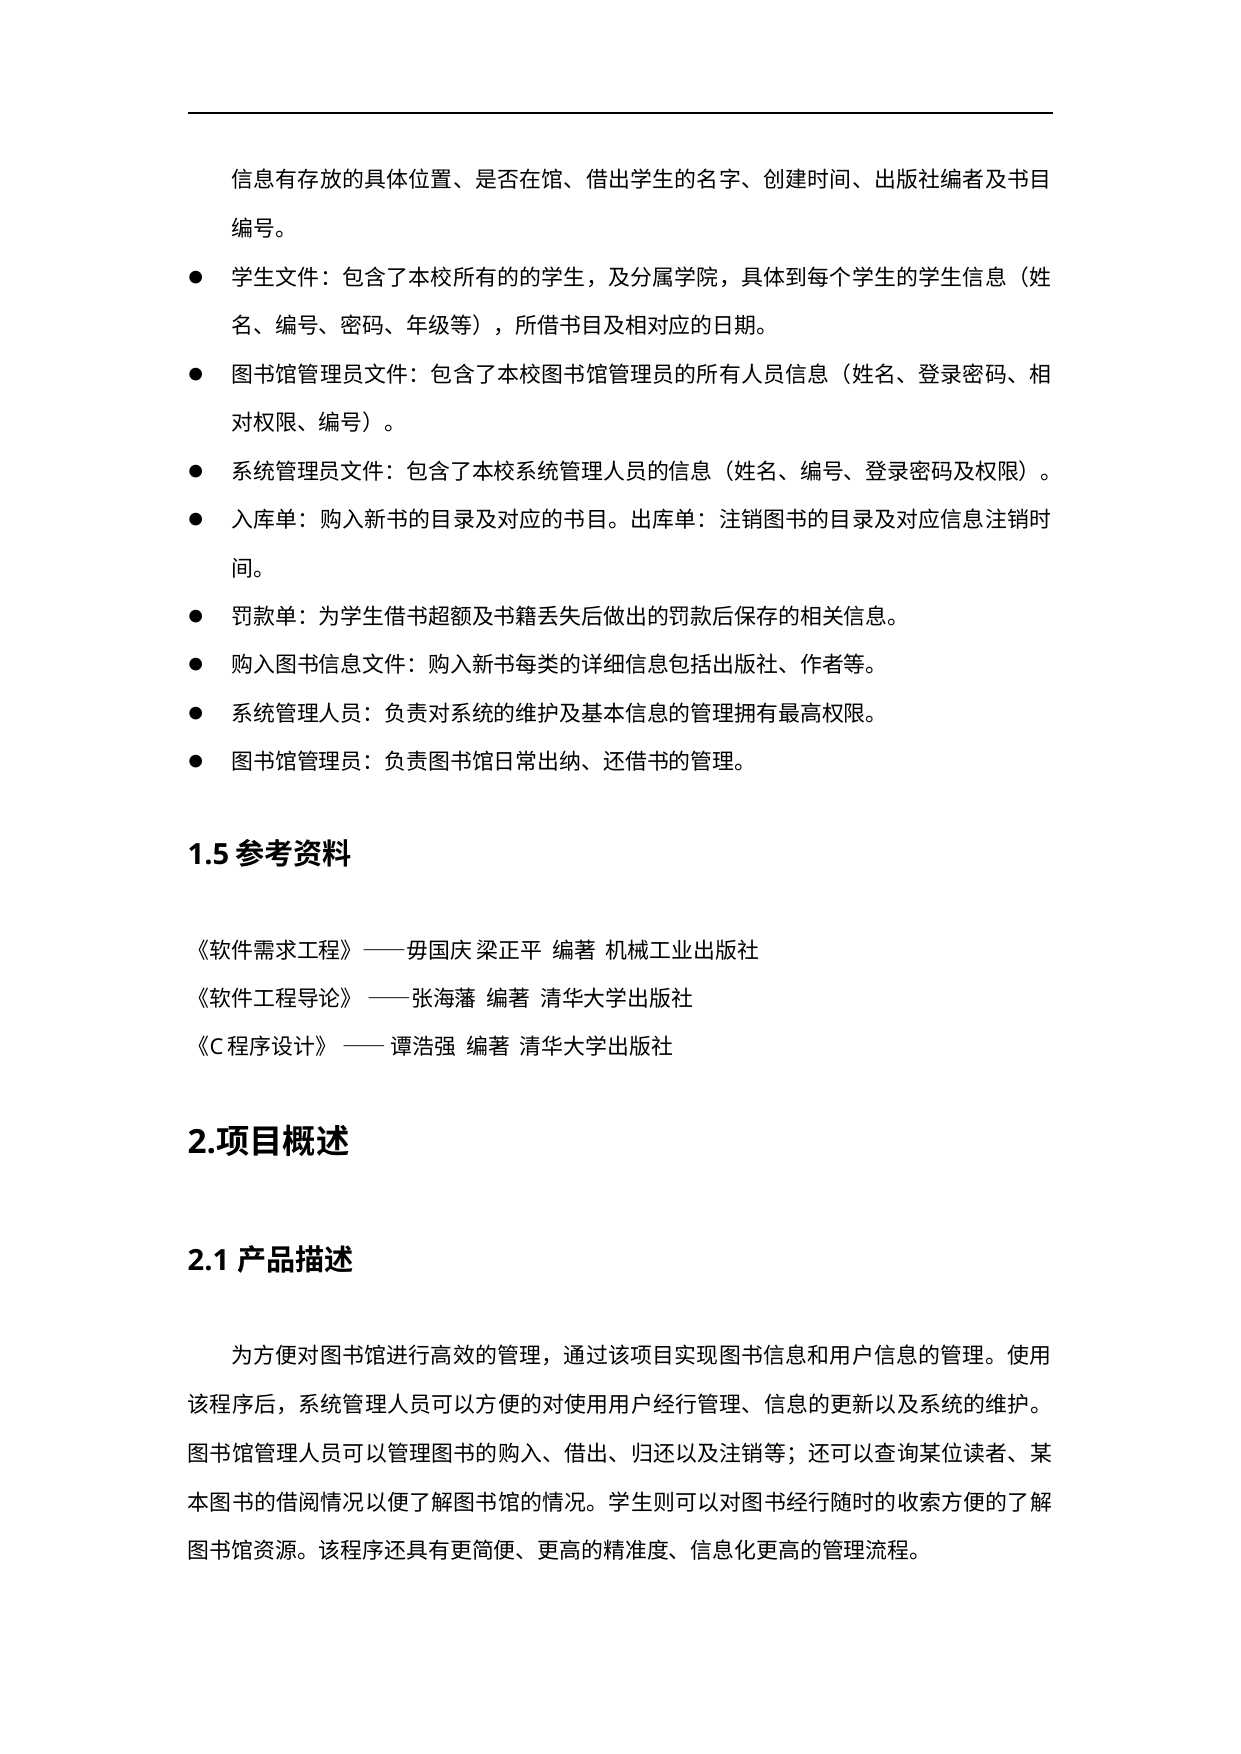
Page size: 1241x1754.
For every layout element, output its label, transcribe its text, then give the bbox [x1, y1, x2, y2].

text 《C程序设计》 —— 谭浩强 编著 清华大学出版社 [187, 1029, 1053, 1061]
list 购入图书信息文件：购入新书每类的详细信息包括出版社、作者等。 [187, 647, 1053, 679]
list 图书馆管理员：负责图书馆日常出纳、还借书的管理。 [187, 744, 1053, 776]
text 《软件工程导论》 ——张海藩 编著 清华大学出版社 [187, 981, 1053, 1013]
list 罚款单：为学生借书超额及书籍丢失后做出的罚款后保存的相关信息。 [187, 599, 1053, 631]
list 入库单：购入新书的目录及对应的书目。出库单：注销图书的目录及对应信息注销时间。 [187, 502, 1053, 583]
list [187, 162, 1053, 243]
subtitle 1.5参考资料 [187, 819, 1053, 884]
list 图书馆管理员文件：包含了本校图书馆管理员的所有人员信息（姓名、登录密码、相对权限、编号）。 [187, 356, 1053, 437]
list 学生文件：包含了本校所有的的学生，及分属学院，具体到每个学生的学生信息（姓名、编号、密码、年级等），所借书目及相对应的日期。 [187, 259, 1053, 340]
subtitle 2.1 产品描述 [187, 1225, 1053, 1290]
text 为方便对图书馆进行高效的管理，通过该项目实现图书信息和用户信息的管理。使用该程序后，系统管理人员可以方便的对使用用户经行管理、信息的更新以及系统的维护。图书馆管理人员可以管理图书的购入、借出、归还以及注销等；还可以查询某位读者、某本图书的借阅情况以便了解图书馆的情况。学生则可以对图书经行随时的收索方便的了解图书馆资源。该程序还具有更简便、更高的精准度、信息化更高的管理流程。 [187, 1338, 1053, 1566]
list 系统管理人员：负责对系统的维护及基本信息的管理拥有最高权限。 [187, 695, 1053, 728]
list 系统管理员文件：包含了本校系统管理人员的信息（姓名、编号、登录密码及权限）。 [187, 453, 1053, 486]
subtitle 2.项目概述 [187, 1106, 1053, 1171]
text 《软件需求工程》——毋国庆 梁正平 编著 机械工业出版社 [187, 932, 1053, 965]
